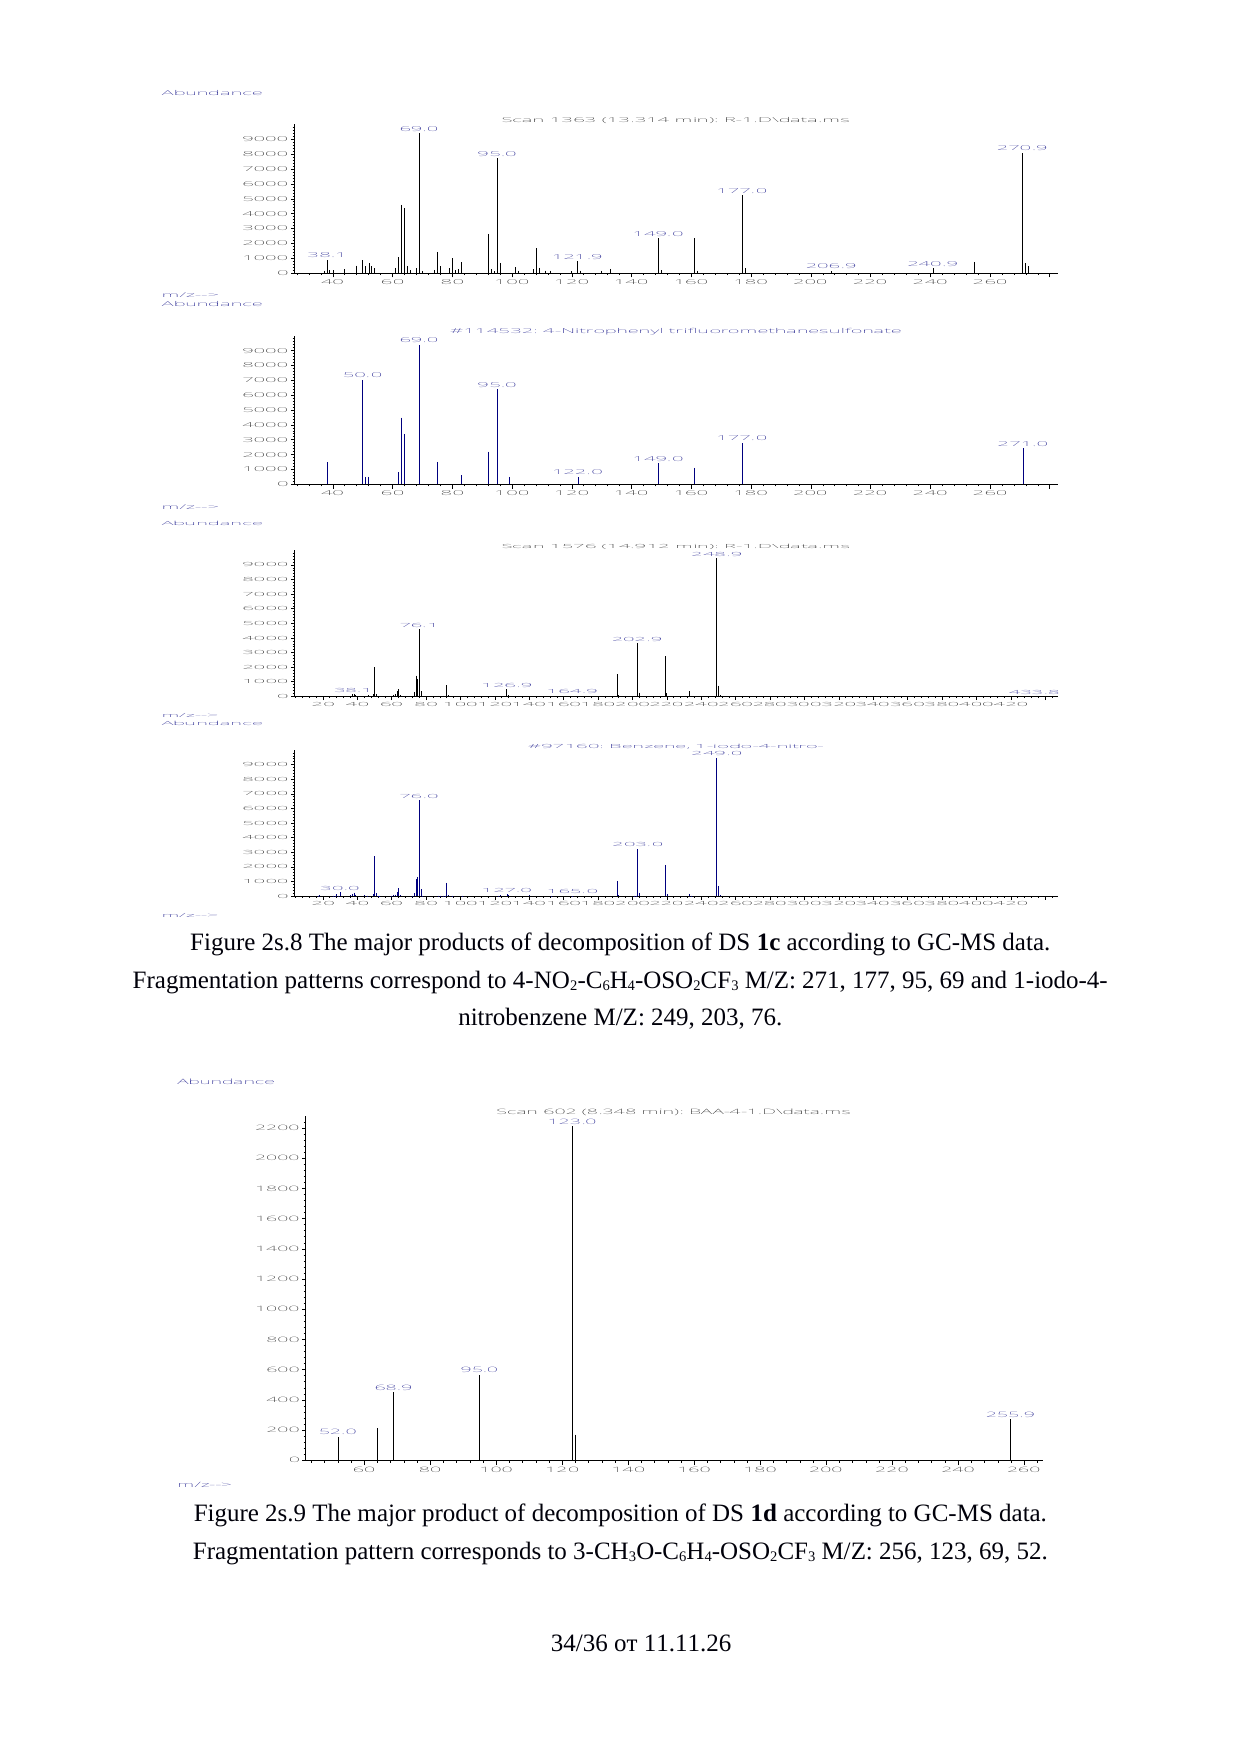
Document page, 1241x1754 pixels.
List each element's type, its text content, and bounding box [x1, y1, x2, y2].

text Figure 2s.9 The major product of decomposition of DS 1d according to GC-MS data. Fragmentation pattern corresponds to 3-CH3O-C6H4-OSO2CF3 M/Z: 256, 123, 69, 52. [118, 1498, 1122, 1564]
text Figure 2s.8 The major products of decomposition of DS 1c according to GC-MS data. Fragmentation patterns correspond to 4-NO2-C6H4-OSO2CF3 M/Z: 271, 177, 95, 69 and 1-iodo-4-nitrobenzene M/Z: 249, 203, 76. [118, 927, 1122, 1031]
